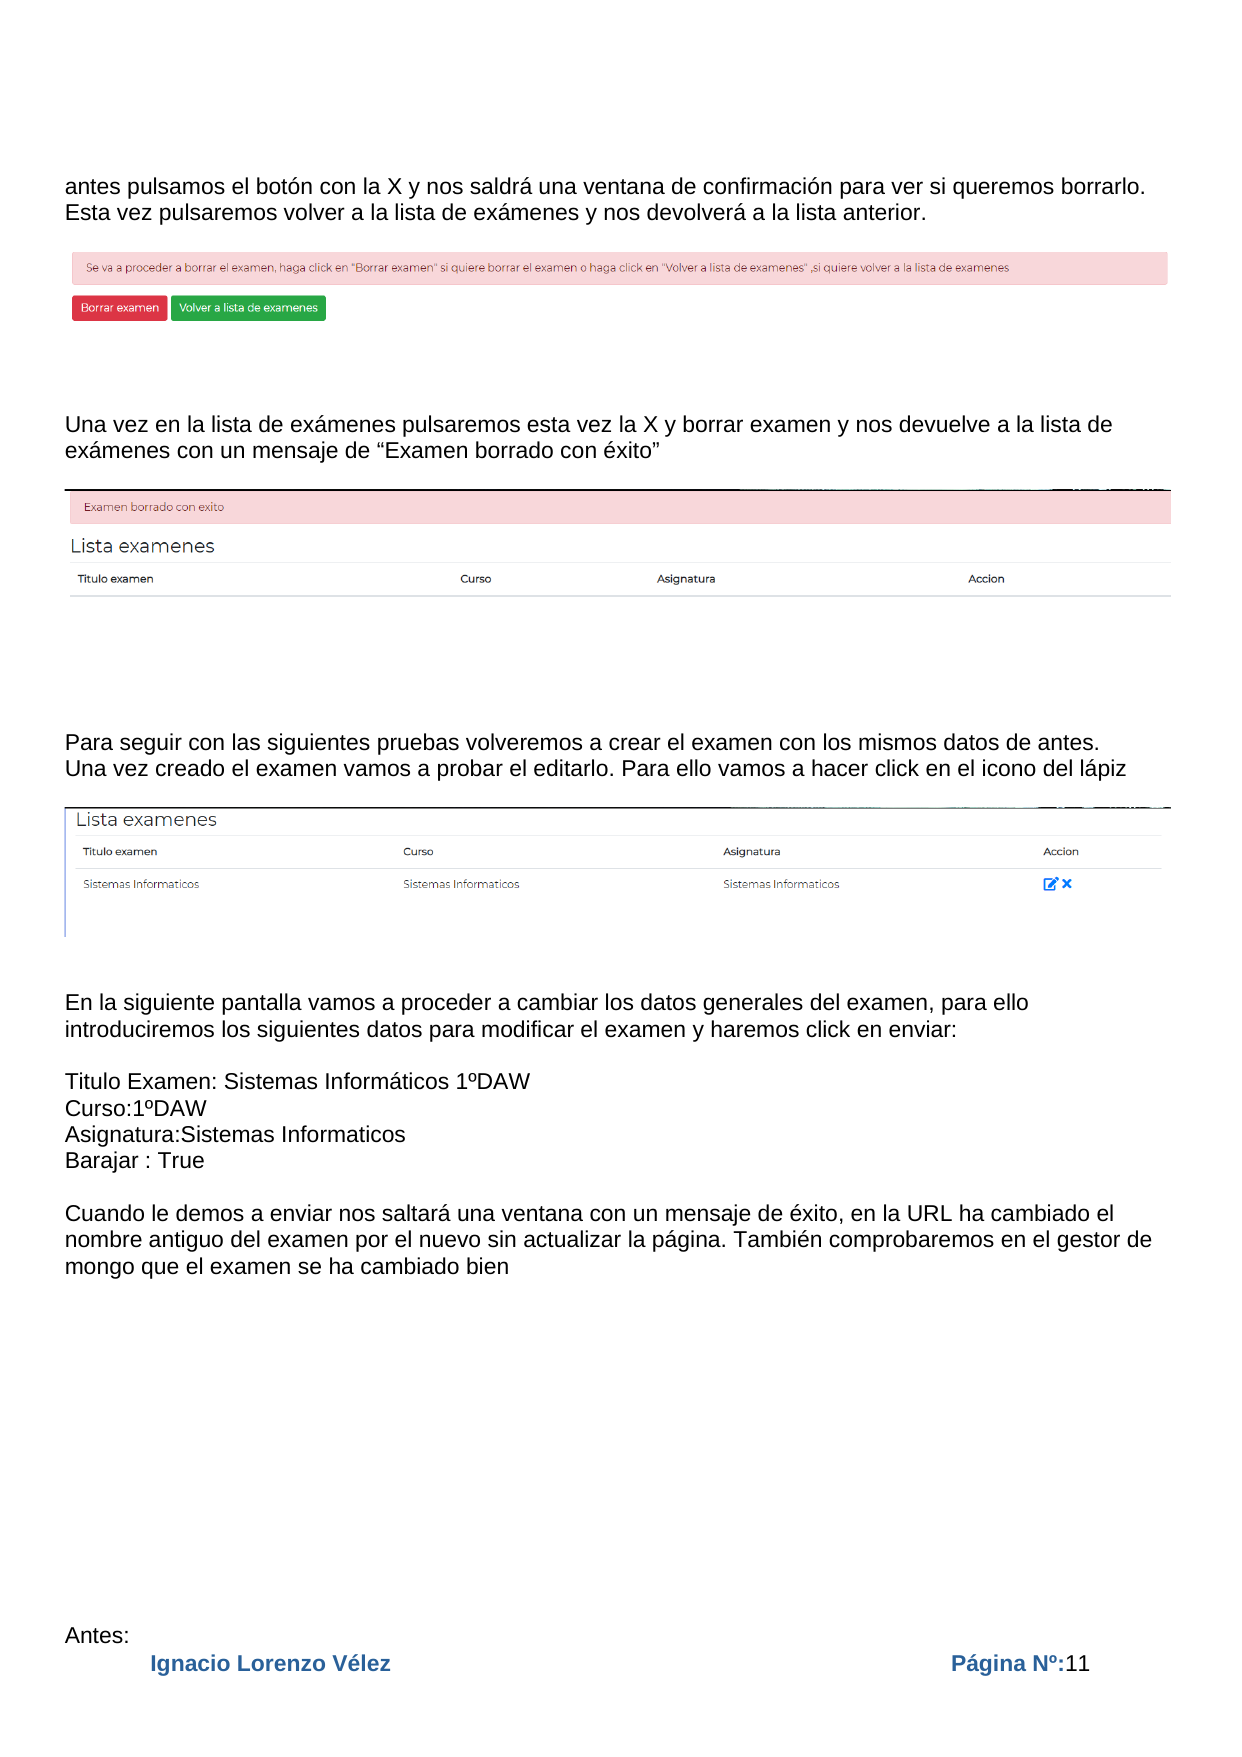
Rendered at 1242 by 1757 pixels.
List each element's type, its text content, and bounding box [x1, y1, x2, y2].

text Curso:1ºDAW [64, 1095, 1171, 1121]
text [64, 173, 1171, 226]
text Barajar : True [64, 1147, 1171, 1174]
text En la siguiente pantalla vamos a proceder a cambiar los datos generales del examen, para ello introduciremos los siguientes datos para modificar el examen y haremos click en enviar: [64, 989, 1171, 1042]
text Titulo Examen: Sistemas Informáticos 1ºDAW [64, 1068, 1171, 1095]
text Una vez en la lista de exámenes pulsaremos esta vez la X y borrar examen y nos devuelve a la lista de exámenes con un mensaje de “Examen borrado con éxito” [64, 411, 1171, 463]
text Cuando le demos a enviar nos saltará una ventana con un mensaje de éxito, en la URL ha cambiado el nombre antiguo del examen por el nuevo sin actualizar la página. También comprobaremos en el gestor de mongo que el examen se ha cambiado bien [64, 1200, 1171, 1279]
text Asignatura:Sistemas Informaticos [64, 1121, 1171, 1147]
text Antes: [64, 1622, 1171, 1648]
text Para seguir con las siguientes pruebas volveremos a crear el examen con los mismos datos de antes. [64, 728, 1171, 755]
text Una vez creado el examen vamos a probar el editarlo. Para ello vamos a hacer click en el icono del lápiz [64, 755, 1171, 781]
picture [64, 252, 1171, 332]
picture [64, 807, 1171, 937]
picture [64, 489, 1171, 703]
